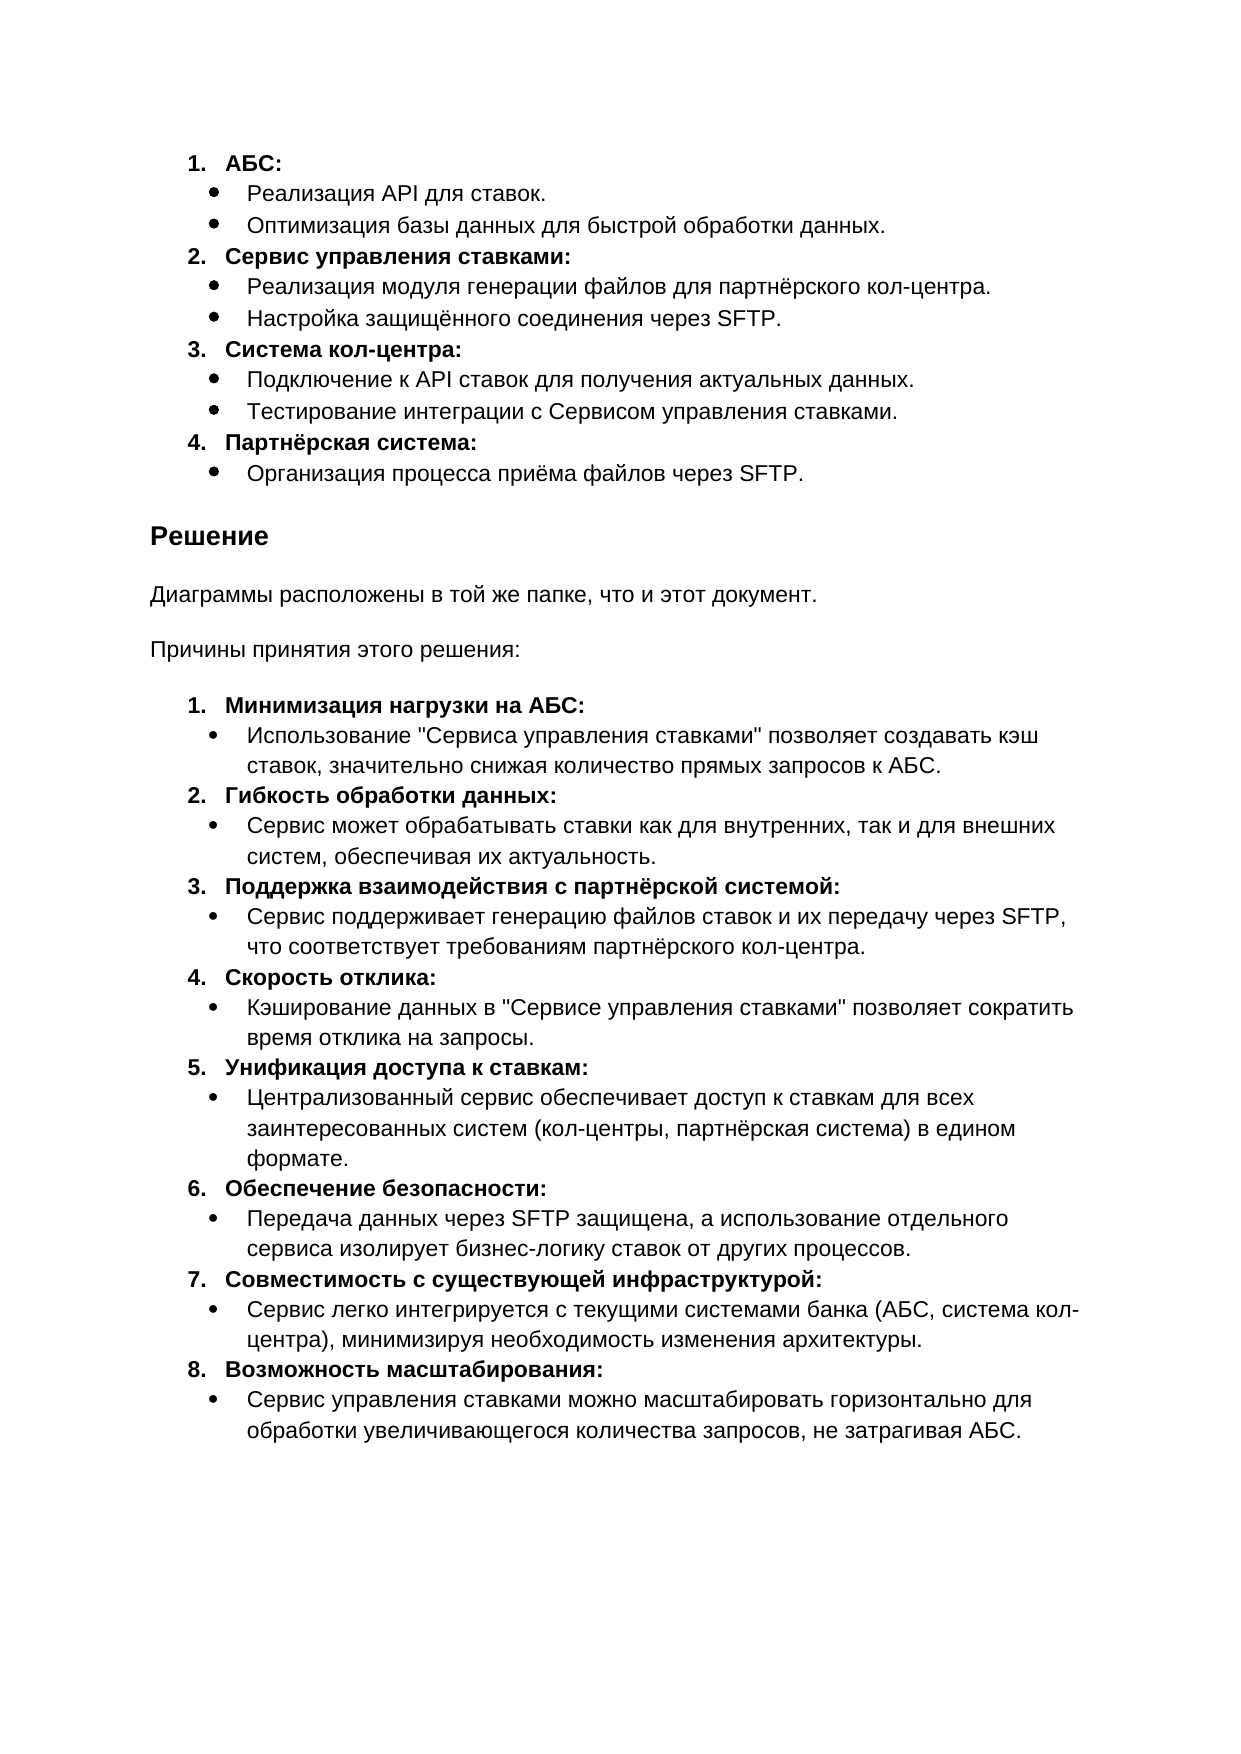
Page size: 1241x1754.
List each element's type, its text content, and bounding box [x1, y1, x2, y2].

list Совместимость с существующей инфраструктурой: [187, 1266, 1090, 1292]
subtitle Система кол-центра: [187, 336, 1090, 363]
subtitle Решение [150, 520, 1090, 551]
list Сервис поддерживает генерацию файлов ставок и их передачу через SFTP, что соответствует требованиям партнёрского кол-центра. [209, 903, 1090, 959]
list Поддержка взаимодействия с партнёрской системой: [187, 873, 1090, 899]
subtitle Реализация API для ставок. [209, 180, 1090, 208]
subtitle Подключение к API ставок для получения актуальных данных. [209, 366, 1090, 394]
list Сервис может обрабатывать ставки как для внутренних, так и для внешних систем, обеспечивая их актуальность. [209, 812, 1090, 869]
list Скорость отклика: [187, 963, 1090, 990]
subtitle Тестирование интеграции с Сервисом управления ставками. [209, 398, 1090, 425]
list Возможность масштабирования: [187, 1356, 1090, 1382]
subtitle Партнёрская система: [187, 429, 1090, 456]
list Обеспечение безопасности: [187, 1175, 1090, 1201]
subtitle Организация процесса приёма файлов через SFTP. [209, 459, 1090, 487]
list Централизованный сервис обеспечивает доступ к ставкам для всех заинтересованных систем (кол-центры, партнёрская система) в едином формате. [209, 1084, 1090, 1171]
list Кэширование данных в "Сервисе управления ставками" позволяет сократить время отклика на запросы. [209, 994, 1090, 1050]
subtitle Реализация модуля генерации файлов для партнёрского кол-центра. [209, 273, 1090, 301]
list Передача данных через SFTP защищена, а использование отдельного сервиса изолирует бизнес-логику ставок от других процессов. [209, 1205, 1090, 1262]
list Сервис легко интегрируется с текущими системами банка (АБС, система кол-центра), минимизируя необходимость изменения архитектуры. [209, 1296, 1090, 1352]
subtitle АБС: [187, 150, 1090, 176]
list Минимизация нагрузки на АБС: [187, 692, 1090, 718]
list Сервис управления ставками можно масштабировать горизонтально для обработки увеличивающегося количества запросов, не затрагивая АБС. [209, 1386, 1090, 1443]
list Гибкость обработки данных: [187, 782, 1090, 808]
text Диаграммы расположены в той же папке, что и этот документ. [150, 581, 1090, 607]
subtitle Оптимизация базы данных для быстрой обработки данных. [209, 212, 1090, 239]
list Использование "Сервиса управления ставками" позволяет создавать кэш ставок, значительно снижая количество прямых запросов к АБС. [209, 722, 1090, 778]
subtitle Сервис управления ставками: [187, 243, 1090, 269]
text Причины принятия этого решения: [150, 636, 1090, 663]
list Унификация доступа к ставкам: [187, 1054, 1090, 1080]
subtitle Настройка защищённого соединения через SFTP. [209, 305, 1090, 332]
